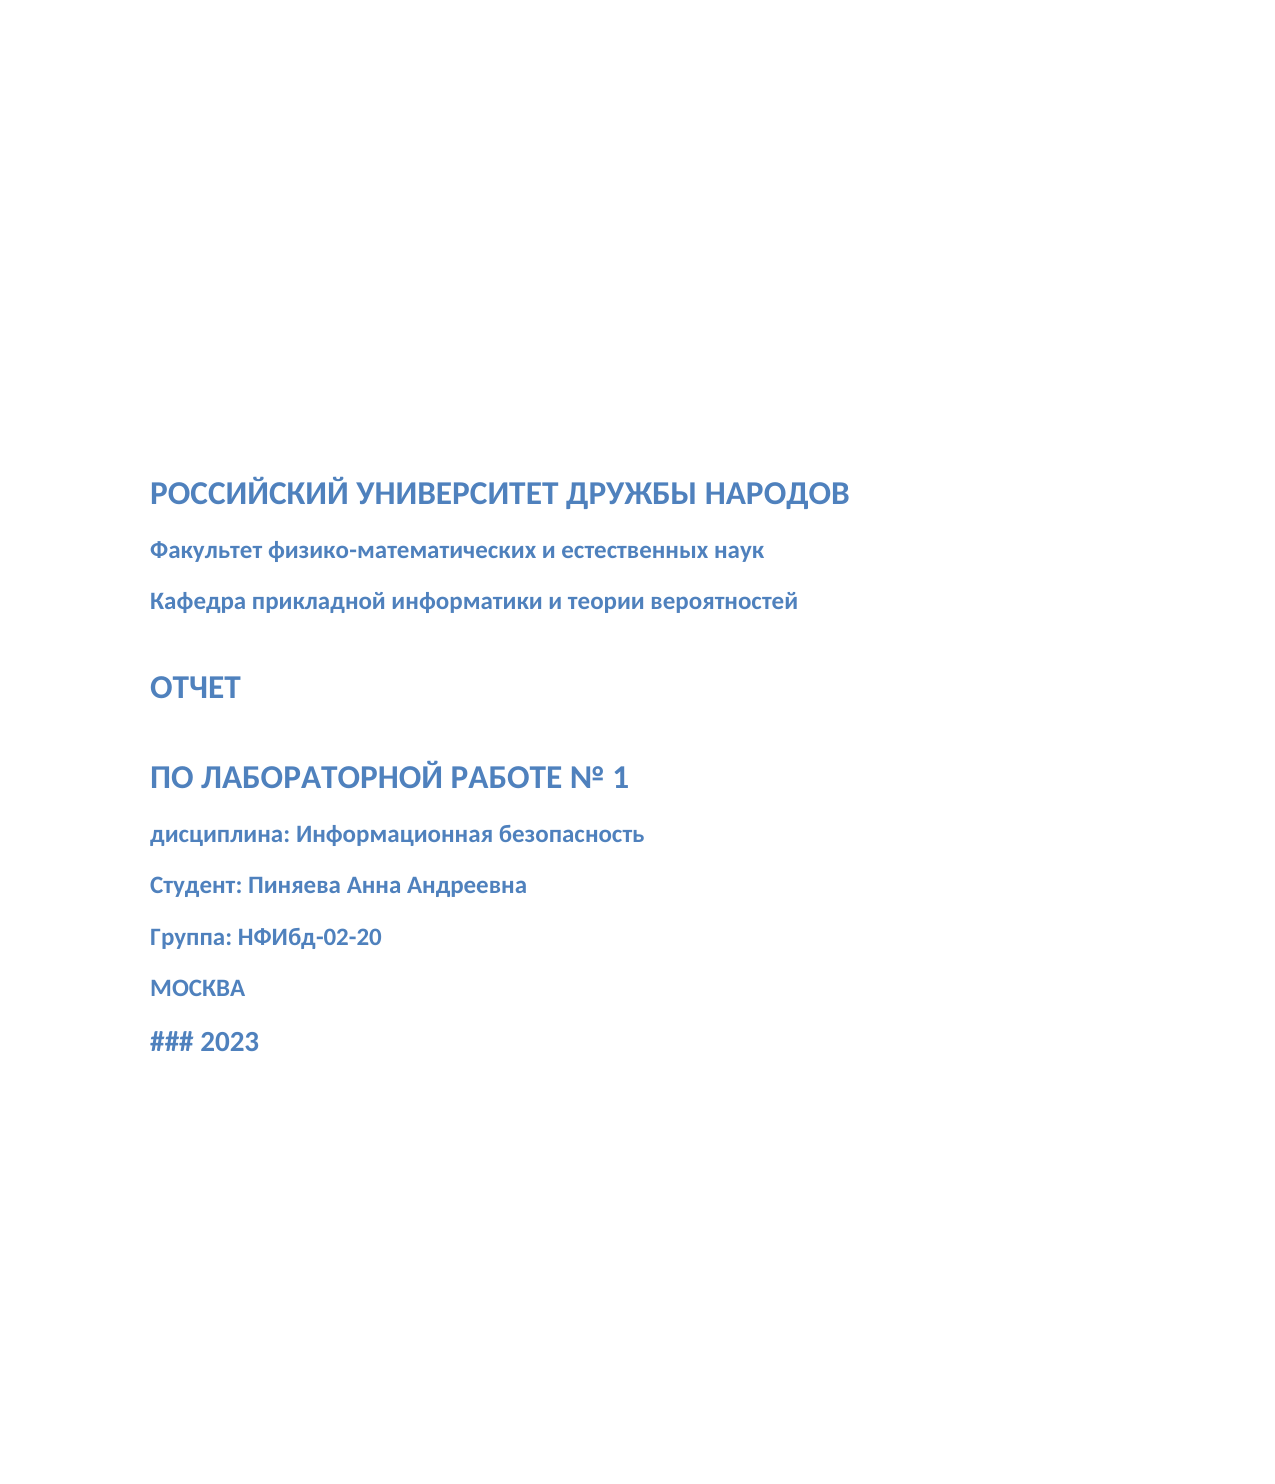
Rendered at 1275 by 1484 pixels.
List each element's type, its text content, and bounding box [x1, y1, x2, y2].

text Студент: Пиняева Анна Андреевна [150, 869, 1125, 900]
text Факультет физико-математических и естественных наук [150, 534, 1125, 564]
text ОТЧЕТ [150, 666, 1125, 706]
text ### 2023 [150, 1023, 1125, 1059]
text МОСКВА [150, 972, 1125, 1002]
text ПО ЛАБОРАТОРНОЙ РАБОТЕ № 1 [150, 756, 1125, 797]
text Группа: НФИбд-02-20 [150, 921, 1125, 951]
text Кафедра прикладной информатики и теории вероятностей [150, 585, 1125, 616]
text РОССИЙСКИЙ УНИВЕРСИТЕТ ДРУЖБЫ НАРОДОВ [150, 472, 1125, 513]
text дисциплина: Информационная безопасность [150, 818, 1125, 848]
